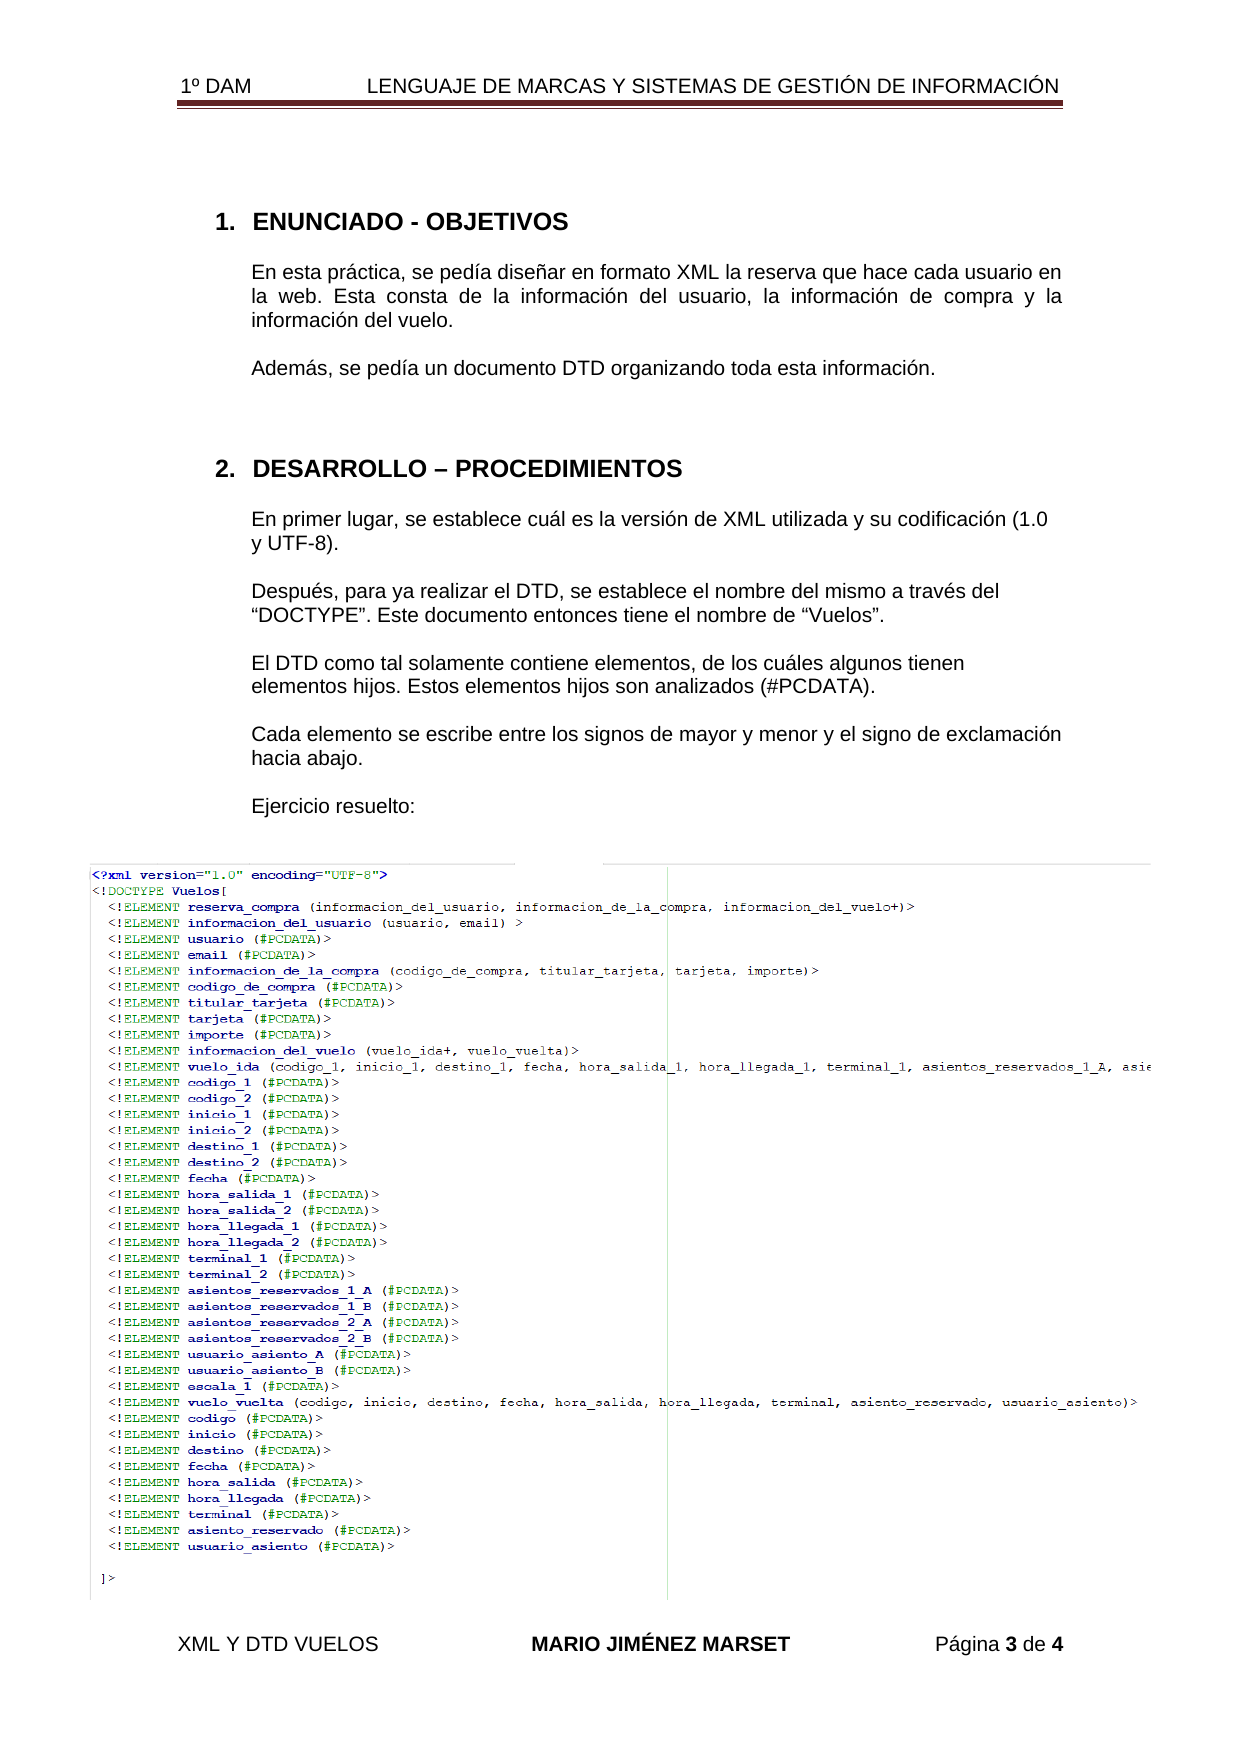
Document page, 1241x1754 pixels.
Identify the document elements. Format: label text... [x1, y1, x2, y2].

text El DTD como tal solamente contiene elementos, de los cuáles algunos tienen elementos hijos. Estos elementos hijos son analizados (#PCDATA). [251, 650, 1063, 698]
text Además, se pedía un documento DTD organizando toda esta información. [251, 356, 1063, 380]
text Cada elemento se escribe entre los signos de mayor y menor y el signo de exclamación hacia abajo. [251, 722, 1063, 770]
text En esta práctica, se pedía diseñar en formato XML la reserva que hace cada usuario en la web. Esta consta de la información del usuario, la información de compra y la información del vuelo. [251, 260, 1063, 332]
subtitle DESARROLLO – PROCEDIMIENTOS [215, 454, 1063, 483]
text En primer lugar, se establece cuál es la versión de XML utilizada y su codificación (1.0 y UTF-8). [251, 507, 1063, 554]
subtitle ENUNCIADO - OBJETIVOS [215, 207, 1063, 236]
picture [89, 863, 1151, 1600]
text Ejercicio resuelto: [251, 794, 1063, 818]
text Después, para ya realizar el DTD, se establece el nombre del mismo a través del “DOCTYPE”. Este documento entonces tiene el nombre de “Vuelos”. [251, 578, 1063, 626]
